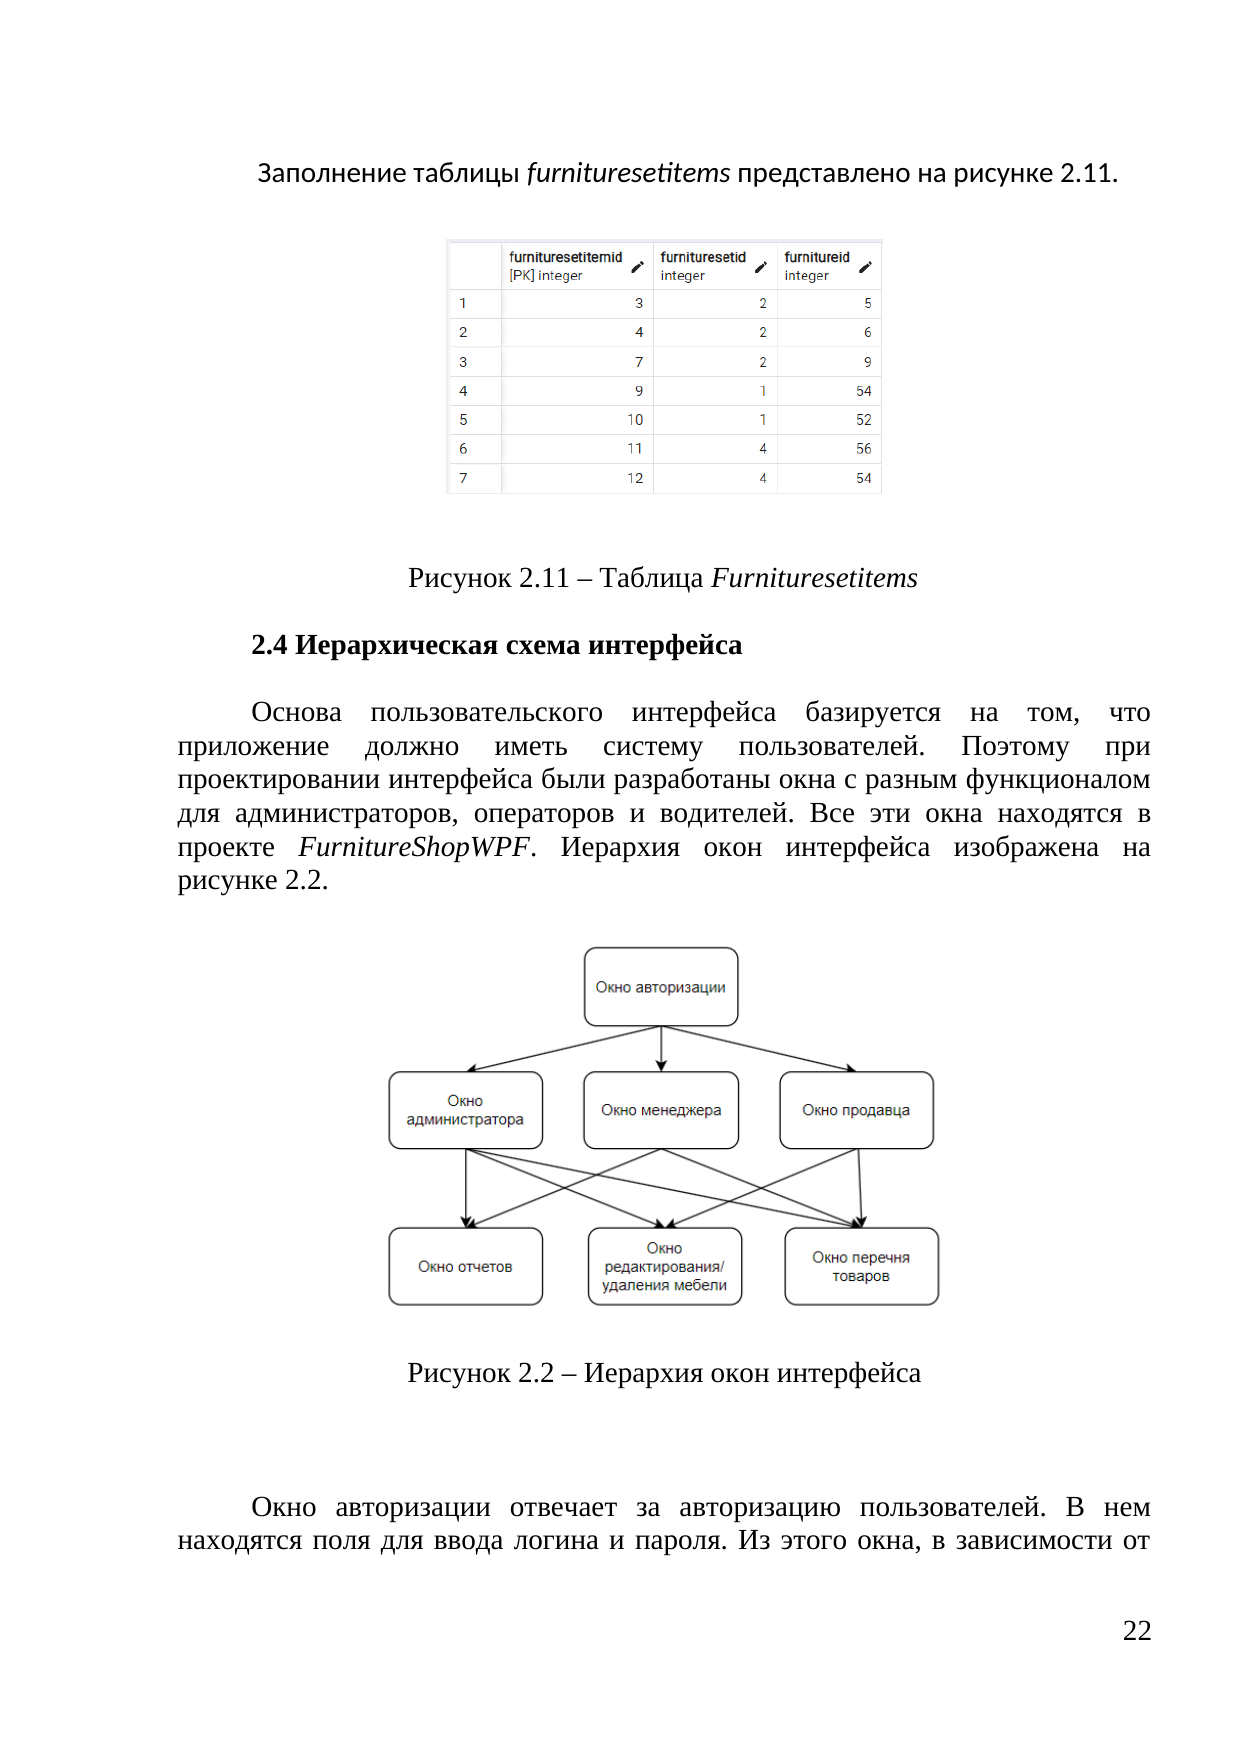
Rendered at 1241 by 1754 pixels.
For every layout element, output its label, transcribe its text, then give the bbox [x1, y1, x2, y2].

text Рисунок 2.11 – Таблица Furnituresetitems [177, 560, 1152, 594]
picture [361, 929, 968, 1322]
text Заполнение таблицы furnituresetitems представлено на рисунке 2.11. [251, 154, 1152, 189]
text Рисунок 2.2 – Иерархия окон интерфейса [177, 1355, 1152, 1388]
text Основа пользовательского интерфейса базируется на том, что приложение должно иметь систему пользователей. Поэтому при проектировании интерфейса были разработаны окна с разным функционалом для администраторов, операторов и водителей. Все эти окна находятся в проекте FurnitureShopWPF. Иерархия окон интерфейса изображена на рисунке 2.2. [177, 694, 1152, 896]
text 2.4 Иерархическая схема интерфейса [177, 627, 1152, 661]
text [177, 1489, 1152, 1556]
picture [445, 239, 884, 494]
